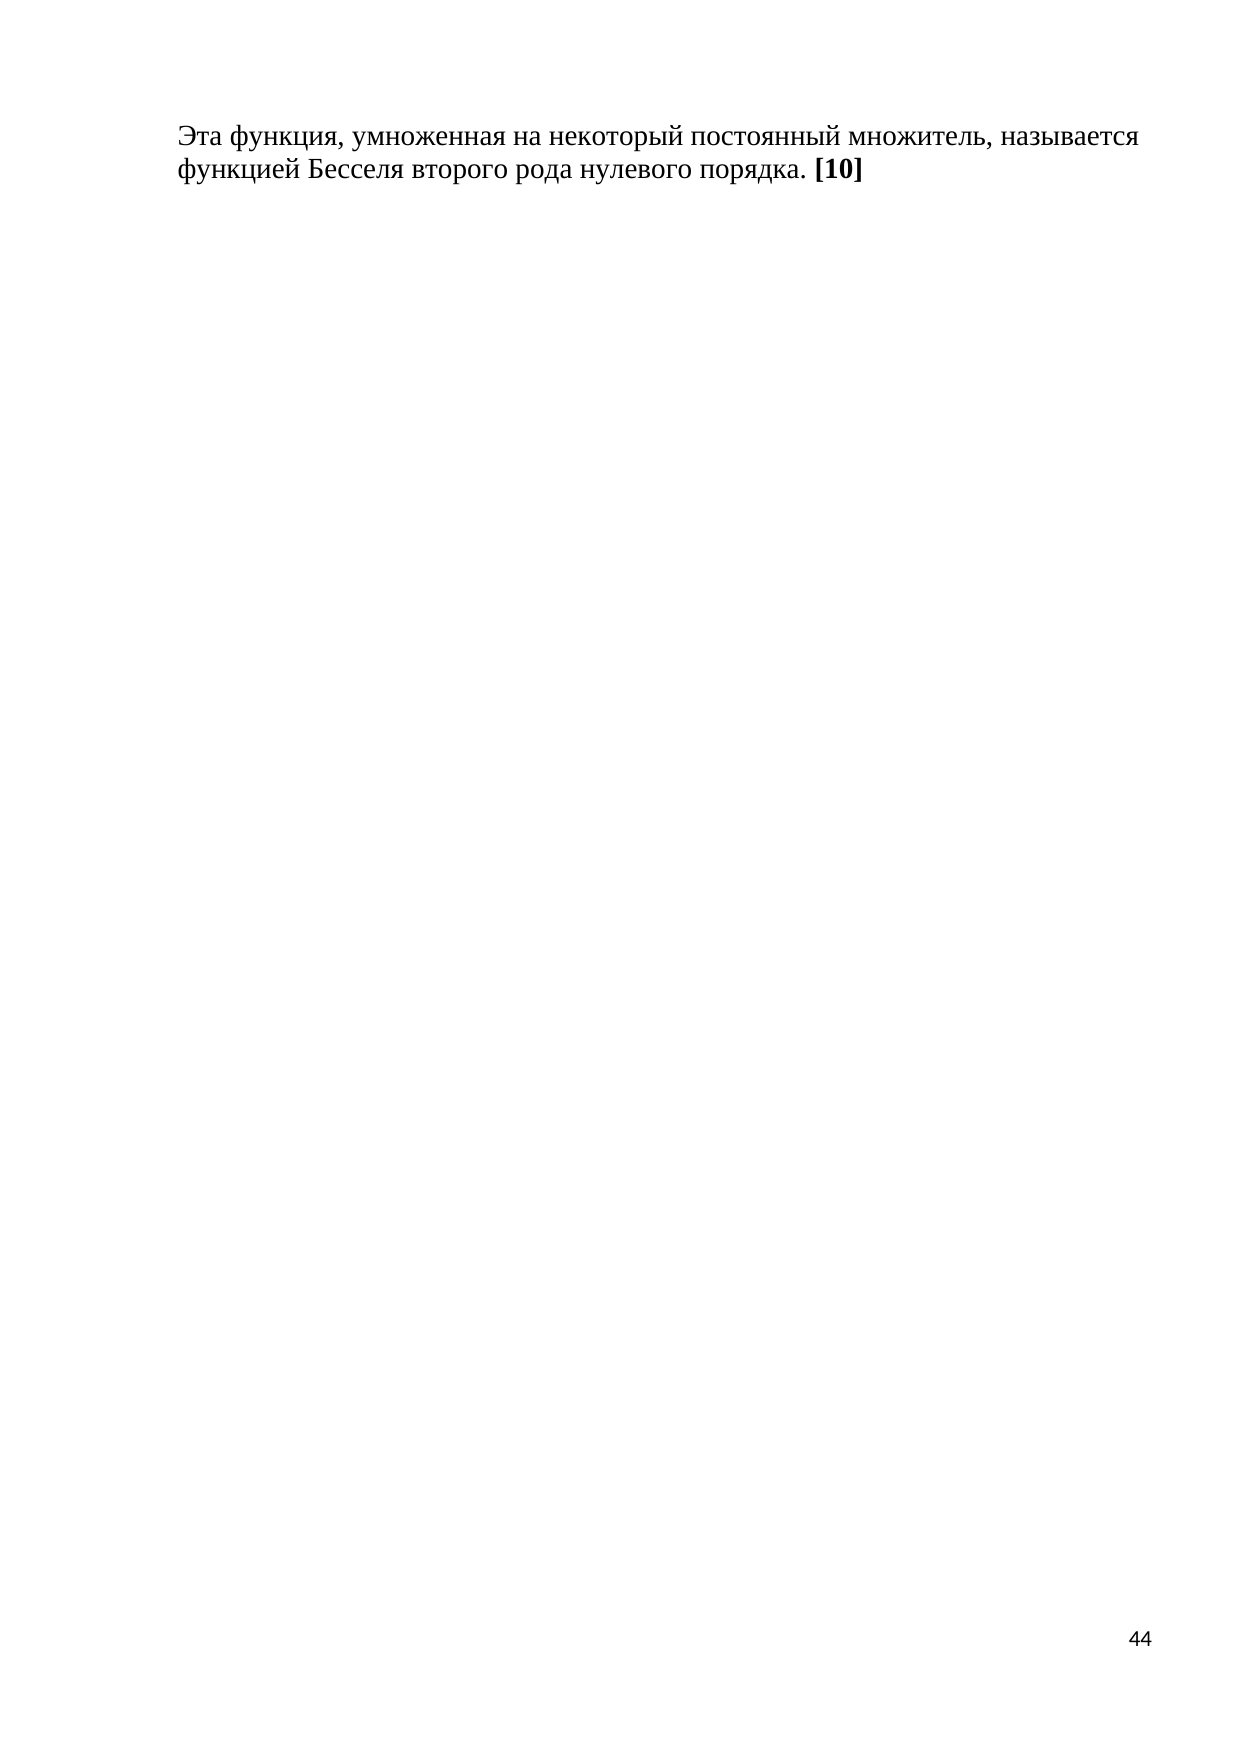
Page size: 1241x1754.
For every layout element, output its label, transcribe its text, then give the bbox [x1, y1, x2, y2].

text Эта функция, умноженная на некоторый постоянный множитель, называется функцией Бесселя второго рода нулевого порядка. [10] [863, 118, 1152, 185]
